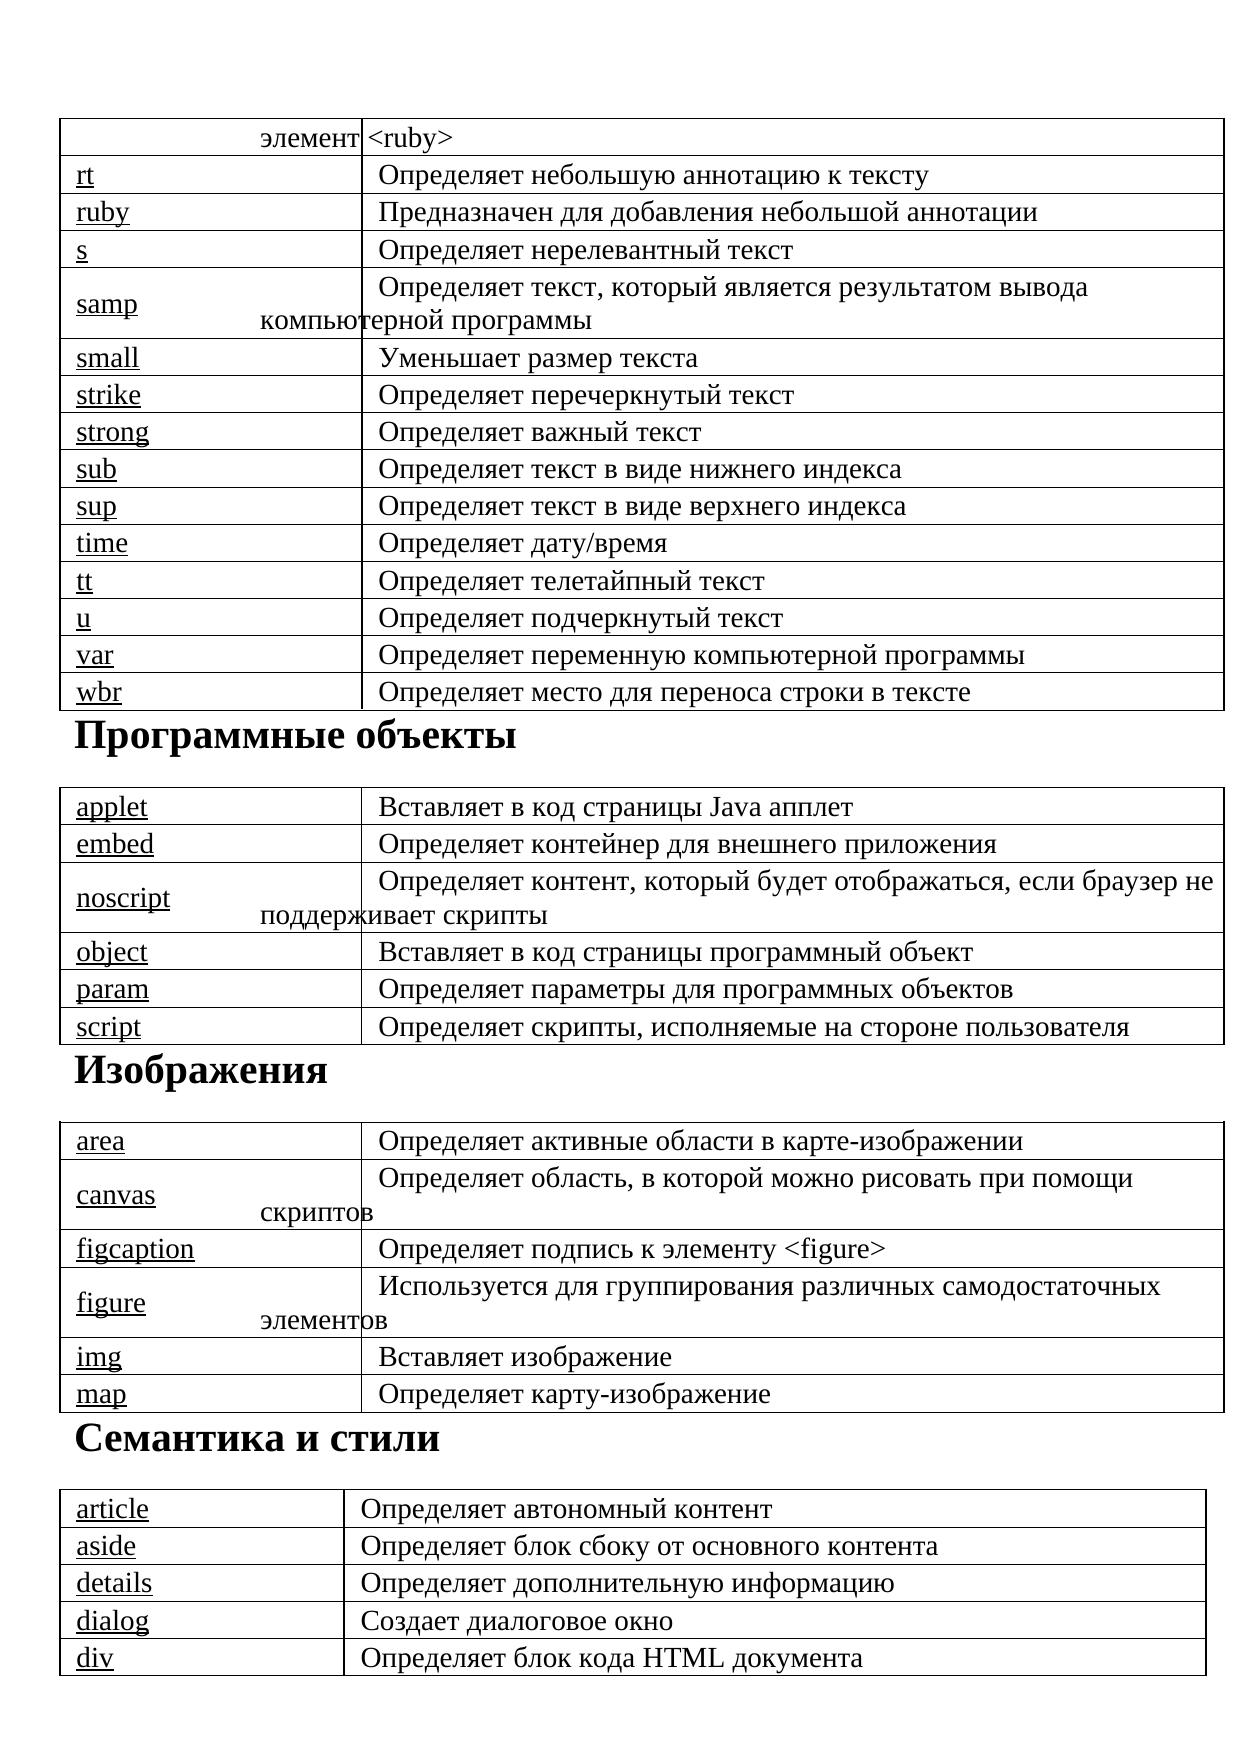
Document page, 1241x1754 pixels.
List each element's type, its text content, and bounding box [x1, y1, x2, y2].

table_cell dialog [61, 1602, 343, 1638]
table_cell Определяет контент, который будет отображаться, если браузер не поддерживает скрипты [362, 863, 1223, 932]
table_cell Определяет небольшую аннотацию к тексту [363, 156, 1223, 192]
table_cell ruby [61, 194, 361, 230]
table_cell Уменьшает размер текста [363, 339, 1223, 375]
table_cell figure [61, 1268, 361, 1337]
table_cell Определяет важный текст [363, 413, 1223, 449]
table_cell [363, 119, 1223, 155]
table_cell strike [61, 376, 361, 412]
table_cell embed [61, 825, 361, 861]
table_cell time [61, 525, 361, 561]
table_cell param [61, 970, 361, 1007]
table_cell Определяет блок кода HTML документа [345, 1639, 1205, 1675]
table_cell Определяет текст в виде нижнего индекса [363, 450, 1223, 486]
table_header Определяет активные области в карте-изображении [362, 1123, 1223, 1158]
table_cell script [61, 1008, 361, 1044]
table_cell tt [61, 562, 361, 598]
table_header Определяет автономный контент [345, 1490, 1205, 1526]
table_cell Определяет подчеркнутый текст [363, 599, 1223, 635]
table_cell u [61, 599, 361, 635]
table_cell Определяет подпись к элементу <figure> [362, 1230, 1223, 1266]
table_cell s [61, 231, 361, 267]
table_cell Вставляет в код страницы программный объект [362, 933, 1223, 969]
table_cell aside [61, 1528, 343, 1563]
table_cell Используется для группирования различных самодостаточных элементов [362, 1268, 1223, 1337]
table_header applet [61, 788, 361, 824]
table_cell div [61, 1639, 343, 1675]
table_cell samp [61, 268, 361, 338]
table_cell img [61, 1338, 361, 1374]
table_cell canvas [61, 1160, 361, 1229]
table_cell Определяет область, в которой можно рисовать при помощи скриптов [362, 1160, 1223, 1229]
table_cell strong [61, 413, 361, 449]
table_header article [61, 1490, 343, 1526]
table_cell Вставляет изображение [362, 1338, 1223, 1374]
table_cell Определяет скрипты, исполняемые на стороне пользователя [362, 1008, 1223, 1044]
table_cell rp [61, 119, 361, 155]
table_cell sup [61, 488, 361, 523]
table_cell Определяет перечеркнутый текст [363, 376, 1223, 412]
table_cell Определяет карту-изображение [362, 1375, 1223, 1412]
table_cell object [61, 933, 361, 969]
table_cell Определяет место для переноса строки в тексте [363, 673, 1223, 709]
table_cell rt [61, 156, 361, 192]
table_cell noscript [61, 863, 361, 932]
table_cell Создает диалоговое окно [345, 1602, 1205, 1638]
text Семантика и стили [0, 1412, 1152, 1460]
table_cell map [61, 1375, 361, 1412]
table_cell wbr [61, 673, 361, 709]
table_cell Предназначен для добавления небольшой аннотации [363, 194, 1223, 230]
table_cell sub [61, 450, 361, 486]
table_cell Определяет блок сбоку от основного контента [345, 1528, 1205, 1563]
table_cell Определяет текст, который является результатом вывода компьютерной программы [363, 268, 1223, 338]
table_header Вставляет в код страницы Java апплет [362, 788, 1223, 824]
table_cell figcaption [61, 1230, 361, 1266]
table_cell Определяет переменную компьютерной программы [363, 636, 1223, 672]
text Изображения [0, 1044, 1152, 1092]
table_cell Определяет контейнер для внешнего приложения [362, 825, 1223, 861]
table_header area [61, 1123, 361, 1158]
table_cell Определяет параметры для программных объектов [362, 970, 1223, 1007]
table_cell Определяет текст в виде верхнего индекса [363, 488, 1223, 523]
table_cell small [61, 339, 361, 375]
table_cell var [61, 636, 361, 672]
table_cell Определяет дату/время [363, 525, 1223, 561]
table_cell Определяет телетайпный текст [363, 562, 1223, 598]
table_cell Определяет дополнительную информацию [345, 1565, 1205, 1601]
text Программные объекты [0, 710, 1152, 758]
table_cell details [61, 1565, 343, 1601]
table_cell Определяет нерелевантный текст [363, 231, 1223, 267]
